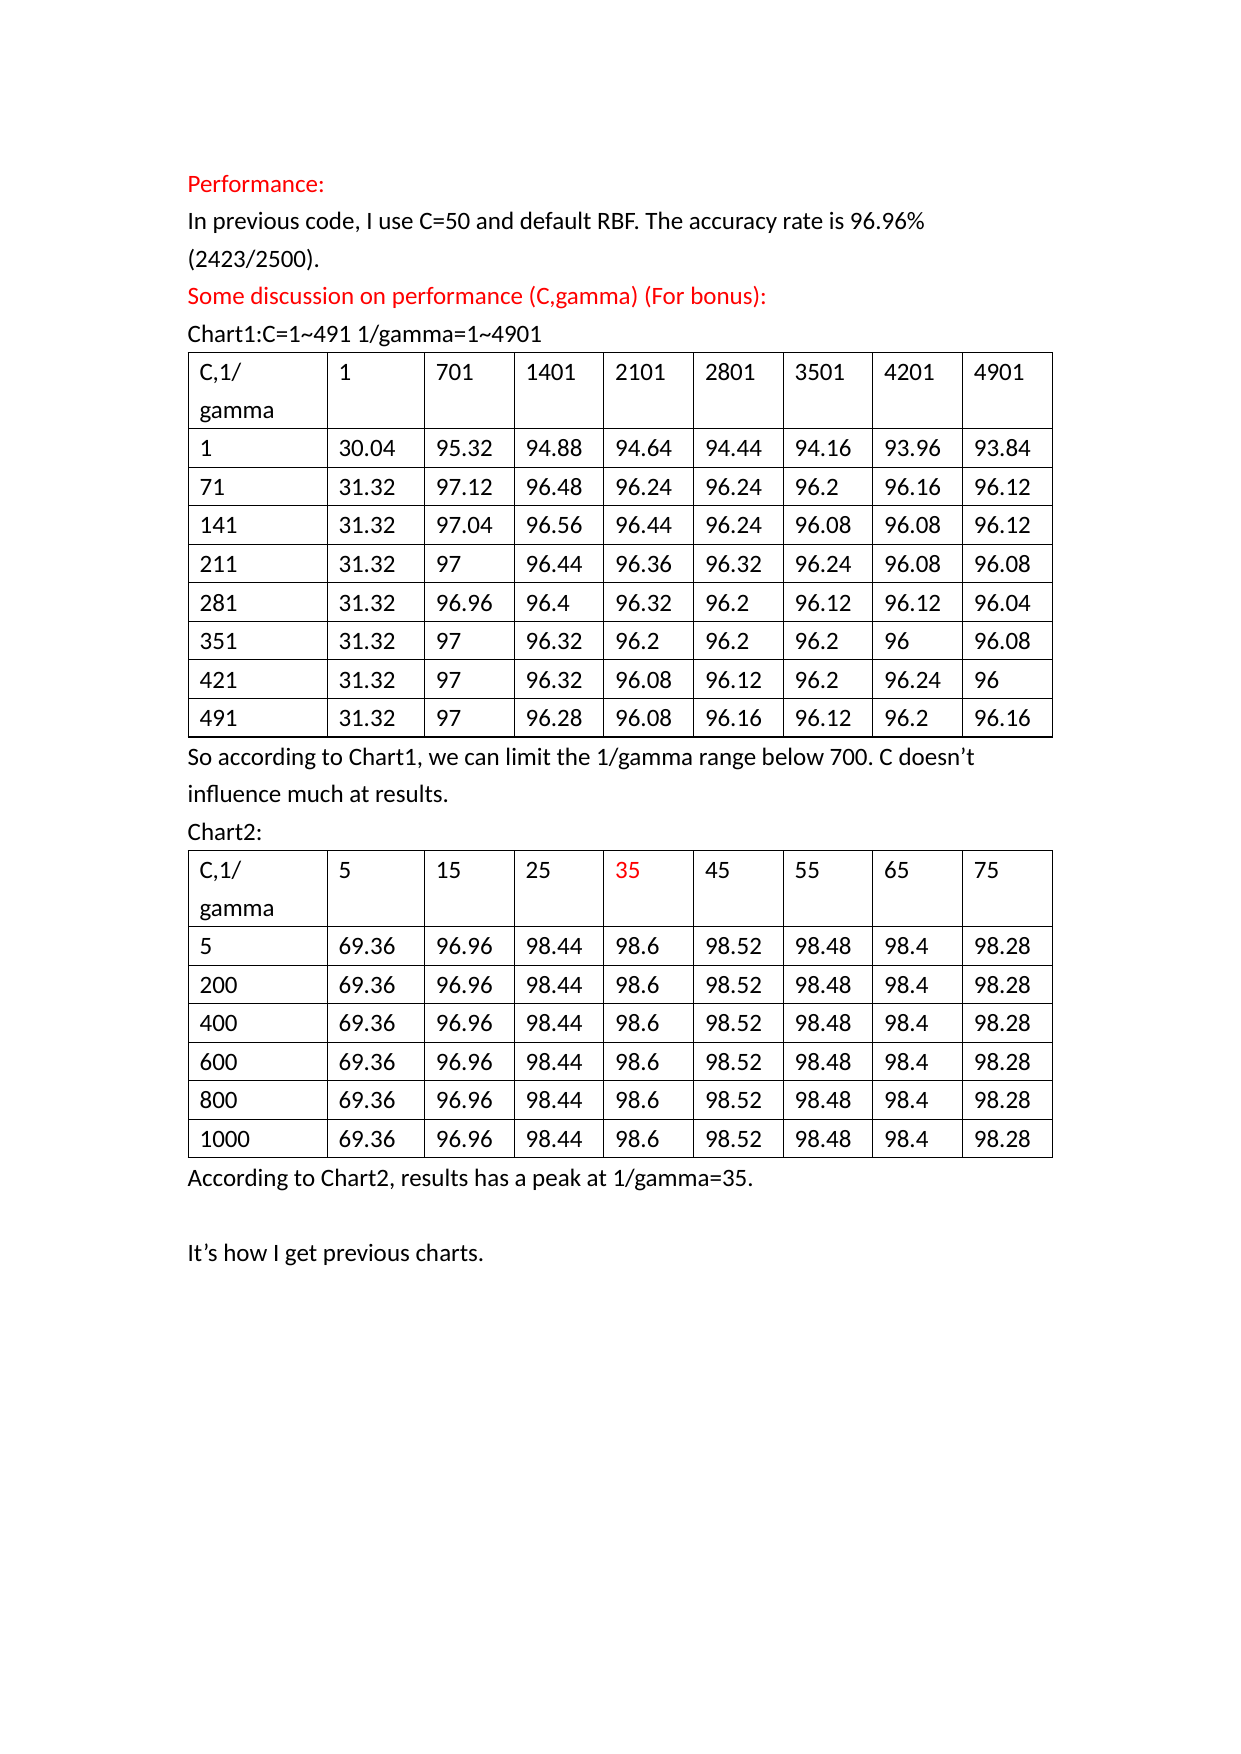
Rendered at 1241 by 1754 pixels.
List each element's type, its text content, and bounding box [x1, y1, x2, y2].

table_cell 96.08 [963, 622, 1052, 659]
table_cell 97 [425, 545, 514, 582]
table_cell 96.08 [784, 506, 872, 544]
table_cell 98.52 [694, 966, 783, 1003]
table_cell 96.36 [604, 545, 693, 582]
table_cell 96.96 [425, 1081, 514, 1119]
table_cell 96.4 [515, 583, 603, 621]
table_cell 97.04 [425, 506, 514, 544]
table_cell 96.24 [784, 545, 872, 582]
table_cell 98.6 [604, 927, 693, 964]
table_cell 400 [189, 1004, 327, 1042]
table_cell 96.96 [425, 1004, 514, 1042]
table_cell 96.24 [604, 468, 693, 505]
table_cell 98.4 [873, 1081, 962, 1119]
table_header 35 [604, 851, 693, 926]
table_cell 69.36 [328, 1043, 424, 1080]
table_cell 98.48 [784, 927, 872, 964]
table_cell 96.24 [694, 506, 783, 544]
table_cell 96.48 [515, 468, 603, 505]
table_cell 97.12 [425, 468, 514, 505]
table_header 1 [328, 353, 424, 428]
table_cell 1000 [189, 1120, 327, 1157]
table_cell 98.44 [515, 927, 603, 964]
table_cell 96.32 [515, 660, 603, 698]
table_header 3501 [784, 353, 872, 428]
table_cell 95.32 [425, 429, 514, 467]
table_cell 98.52 [694, 1120, 783, 1157]
table_cell 96.96 [425, 1120, 514, 1157]
table_header C,1/gamma [189, 353, 327, 428]
table_cell 98.28 [963, 927, 1052, 964]
table_cell 98.28 [963, 1081, 1052, 1119]
table_cell 96.08 [873, 545, 962, 582]
table_cell 96.2 [873, 699, 962, 736]
table_cell 94.88 [515, 429, 603, 467]
table_cell 98.52 [694, 927, 783, 964]
table_cell 98.28 [963, 1120, 1052, 1157]
table_cell 98.6 [604, 1004, 693, 1042]
table_header 65 [873, 851, 962, 926]
table_cell 421 [189, 660, 327, 698]
table_cell 96.44 [515, 545, 603, 582]
table_cell 98.44 [515, 1043, 603, 1080]
table_cell 96.12 [784, 699, 872, 736]
table_cell 96.32 [694, 545, 783, 582]
table_cell 96.12 [694, 660, 783, 698]
table_cell 98.44 [515, 966, 603, 1003]
table_cell 69.36 [328, 1004, 424, 1042]
table_header 55 [784, 851, 872, 926]
table_cell 281 [189, 583, 327, 621]
table_header 2101 [604, 353, 693, 428]
table_cell 98.4 [873, 927, 962, 964]
text So according to Chart1, we can limit the 1/gamma range below 700. C doesn’t influence much at results. [187, 737, 1053, 812]
table_cell 98.28 [963, 966, 1052, 1003]
table_cell 98.4 [873, 966, 962, 1003]
table_cell 600 [189, 1043, 327, 1080]
table_cell 31.32 [328, 622, 424, 659]
table_cell 69.36 [328, 1120, 424, 1157]
table_header 75 [963, 851, 1052, 926]
table_cell 96.12 [963, 506, 1052, 544]
table_cell 98.48 [784, 1004, 872, 1042]
text Chart1:C=1~491 1/gamma=1~4901 [187, 314, 1053, 352]
table_header 701 [425, 353, 514, 428]
table_cell 93.96 [873, 429, 962, 467]
table_cell 98.52 [694, 1004, 783, 1042]
table_cell 98.6 [604, 1081, 693, 1119]
table_cell 351 [189, 622, 327, 659]
table_cell 96.08 [604, 660, 693, 698]
table_cell 96.12 [963, 468, 1052, 505]
table_cell 31.32 [328, 468, 424, 505]
table_cell 96 [963, 660, 1052, 698]
table_cell 96.2 [694, 622, 783, 659]
text It’s how I get previous charts. [187, 1233, 1053, 1271]
table_cell 96.2 [784, 660, 872, 698]
table_cell 96.04 [963, 583, 1052, 621]
table_cell 96.16 [873, 468, 962, 505]
table_cell 141 [189, 506, 327, 544]
table_cell 200 [189, 966, 327, 1003]
table_header 1401 [515, 353, 603, 428]
table_header 25 [515, 851, 603, 926]
table_cell 98.44 [515, 1081, 603, 1119]
table_cell 96.96 [425, 966, 514, 1003]
table_cell 97 [425, 622, 514, 659]
table_cell 94.64 [604, 429, 693, 467]
table_cell 1 [189, 429, 327, 467]
table_cell 96 [873, 622, 962, 659]
table_cell 31.32 [328, 583, 424, 621]
table_cell 96.96 [425, 583, 514, 621]
table_cell 96.2 [604, 622, 693, 659]
table_cell 96.2 [784, 622, 872, 659]
table_cell 97 [425, 699, 514, 736]
table_cell 96.08 [873, 506, 962, 544]
table_cell 98.6 [604, 966, 693, 1003]
table_cell 96.16 [694, 699, 783, 736]
table_cell 30.04 [328, 429, 424, 467]
table_cell 96.96 [425, 927, 514, 964]
table_cell 98.4 [873, 1043, 962, 1080]
table_cell 69.36 [328, 927, 424, 964]
text Performance: [187, 164, 1053, 202]
table_header 5 [328, 851, 424, 926]
table_cell 31.32 [328, 506, 424, 544]
table_header 2801 [694, 353, 783, 428]
table_cell 96.08 [963, 545, 1052, 582]
table_cell 31.32 [328, 545, 424, 582]
table_cell 98.28 [963, 1043, 1052, 1080]
table_cell 800 [189, 1081, 327, 1119]
table_cell 98.6 [604, 1120, 693, 1157]
table_cell 31.32 [328, 699, 424, 736]
table_cell 94.44 [694, 429, 783, 467]
table_cell 96.24 [694, 468, 783, 505]
table_cell 98.44 [515, 1120, 603, 1157]
table_header 4201 [873, 353, 962, 428]
table_cell 69.36 [328, 1081, 424, 1119]
table_header C,1/gamma [189, 851, 327, 926]
table_cell 96.32 [604, 583, 693, 621]
table_cell 98.28 [963, 1004, 1052, 1042]
table_cell 71 [189, 468, 327, 505]
table_cell 98.48 [784, 1081, 872, 1119]
text Some discussion on performance (C,gamma) (For bonus): [187, 277, 1053, 314]
table_cell 69.36 [328, 966, 424, 1003]
table_cell 96.96 [425, 1043, 514, 1080]
table_cell 96.12 [784, 583, 872, 621]
table_cell 96.12 [873, 583, 962, 621]
table_cell 98.6 [604, 1043, 693, 1080]
table_cell 94.16 [784, 429, 872, 467]
table_header 4901 [963, 353, 1052, 428]
text According to Chart2, results has a peak at 1/gamma=35. [187, 1158, 1053, 1196]
table_cell 96.56 [515, 506, 603, 544]
table_cell 96.2 [784, 468, 872, 505]
table_cell 96.32 [515, 622, 603, 659]
table_cell 98.52 [694, 1081, 783, 1119]
table_header 45 [694, 851, 783, 926]
table_cell 97 [425, 660, 514, 698]
table_cell 96.44 [604, 506, 693, 544]
table_cell 211 [189, 545, 327, 582]
text Chart2: [187, 812, 1053, 850]
table_cell 98.4 [873, 1120, 962, 1157]
table_cell 93.84 [963, 429, 1052, 467]
table_cell 96.16 [963, 699, 1052, 736]
table_cell 5 [189, 927, 327, 964]
table_cell 96.2 [694, 583, 783, 621]
table_cell 98.4 [873, 1004, 962, 1042]
table_cell 98.52 [694, 1043, 783, 1080]
table_cell 98.48 [784, 966, 872, 1003]
table_cell 96.24 [873, 660, 962, 698]
table_cell 491 [189, 699, 327, 736]
table_cell 98.44 [515, 1004, 603, 1042]
table_cell 96.28 [515, 699, 603, 736]
table_cell 98.48 [784, 1120, 872, 1157]
table_cell 96.08 [604, 699, 693, 736]
table_header 15 [425, 851, 514, 926]
table_cell 98.48 [784, 1043, 872, 1080]
text In previous code, I use C=50 and default RBF. The accuracy rate is 96.96% (2423/2500). [187, 202, 1053, 277]
table_cell 31.32 [328, 660, 424, 698]
